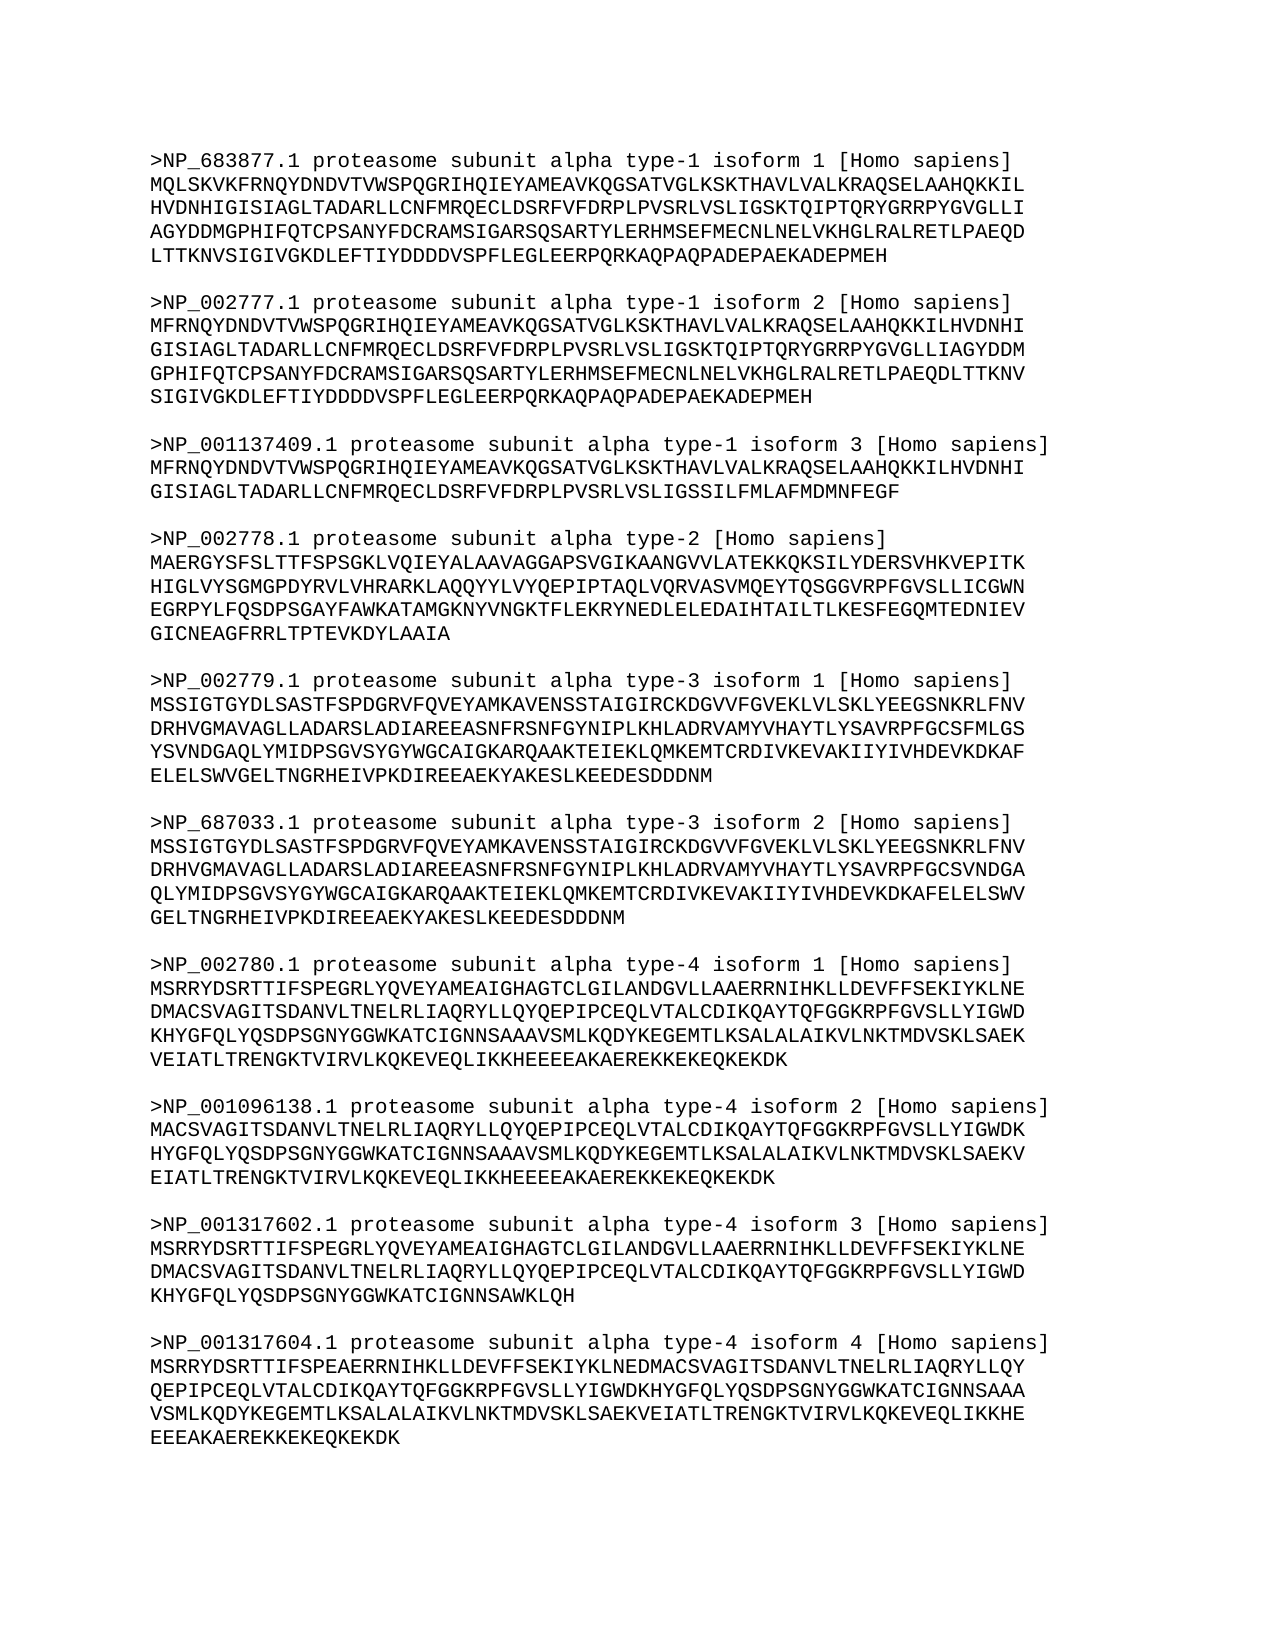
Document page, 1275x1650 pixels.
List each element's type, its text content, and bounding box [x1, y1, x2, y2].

text >NP_683877.1 proteasome subunit alpha type-1 isoform 1 [Homo sapiens] [150, 150, 1125, 174]
text MSSIGTGYDLSASTFSPDGRVFQVEYAMKAVENSSTAIGIRCKDGVVFGVEKLVLSKLYEEGSNKRLFNV [150, 694, 1125, 717]
text KHYGFQLYQSDPSGNYGGWKATCIGNNSAWKLQH [150, 1285, 1125, 1309]
text >NP_002777.1 proteasome subunit alpha type-1 isoform 2 [Homo sapiens] [150, 292, 1125, 316]
text GISIAGLTADARLLCNFMRQECLDSRFVFDRPLPVSRLVSLIGSSILFMLAFMDMNFEGF [150, 481, 1125, 505]
text MAERGYSFSLTTFSPSGKLVQIEYALAAVAGGAPSVGIKAANGVVLATEKKQKSILYDERSVHKVEPITK [150, 552, 1125, 576]
text >NP_002780.1 proteasome subunit alpha type-4 isoform 1 [Homo sapiens] [150, 954, 1125, 978]
text MFRNQYDNDVTVWSPQGRIHQIEYAMEAVKQGSATVGLKSKTHAVLVALKRAQSELAAHQKKILHVDNHI [150, 457, 1125, 481]
text MACSVAGITSDANVLTNELRLIAQRYLLQYQEPIPCEQLVTALCDIKQAYTQFGGKRPFGVSLLYIGWDK [150, 1119, 1125, 1143]
text >NP_687033.1 proteasome subunit alpha type-3 isoform 2 [Homo sapiens] [150, 812, 1125, 836]
text HIGLVYSGMGPDYRVLVHRARKLAQQYYLVYQEPIPTAQLVQRVASVMQEYTQSGGVRPFGVSLLICGWN [150, 576, 1125, 599]
text KHYGFQLYQSDPSGNYGGWKATCIGNNSAAAVSMLKQDYKEGEMTLKSALALAIKVLNKTMDVSKLSAEK [150, 1025, 1125, 1048]
text EIATLTRENGKTVIRVLKQKEVEQLIKKHEEEEAKAEREKKEKEQKEKDK [150, 1167, 1125, 1190]
text EEEAKAEREKKEKEQKEKDK [150, 1427, 1125, 1451]
text DRHVGMAVAGLLADARSLADIAREEASNFRSNFGYNIPLKHLADRVAMYVHAYTLYSAVRPFGCSFMLGS [150, 717, 1125, 741]
text >NP_002779.1 proteasome subunit alpha type-3 isoform 1 [Homo sapiens] [150, 670, 1125, 694]
text >NP_001317604.1 proteasome subunit alpha type-4 isoform 4 [Homo sapiens] [150, 1332, 1125, 1356]
text MQLSKVKFRNQYDNDVTVWSPQGRIHQIEYAMEAVKQGSATVGLKSKTHAVLVALKRAQSELAAHQKKIL [150, 174, 1125, 197]
text VSMLKQDYKEGEMTLKSALALAIKVLNKTMDVSKLSAEKVEIATLTRENGKTVIRVLKQKEVEQLIKKHE [150, 1403, 1125, 1427]
text HYGFQLYQSDPSGNYGGWKATCIGNNSAAAVSMLKQDYKEGEMTLKSALALAIKVLNKTMDVSKLSAEKV [150, 1143, 1125, 1167]
text MSSIGTGYDLSASTFSPDGRVFQVEYAMKAVENSSTAIGIRCKDGVVFGVEKLVLSKLYEEGSNKRLFNV [150, 836, 1125, 859]
text MSRRYDSRTTIFSPEAERRNIHKLLDEVFFSEKIYKLNEDMACSVAGITSDANVLTNELRLIAQRYLLQY [150, 1356, 1125, 1379]
text MFRNQYDNDVTVWSPQGRIHQIEYAMEAVKQGSATVGLKSKTHAVLVALKRAQSELAAHQKKILHVDNHI [150, 316, 1125, 339]
text HVDNHIGISIAGLTADARLLCNFMRQECLDSRFVFDRPLPVSRLVSLIGSKTQIPTQRYGRRPYGVGLLI [150, 197, 1125, 221]
text >NP_001096138.1 proteasome subunit alpha type-4 isoform 2 [Homo sapiens] [150, 1096, 1125, 1119]
text VEIATLTRENGKTVIRVLKQKEVEQLIKKHEEEEAKAEREKKEKEQKEKDK [150, 1048, 1125, 1072]
text QEPIPCEQLVTALCDIKQAYTQFGGKRPFGVSLLYIGWDKHYGFQLYQSDPSGNYGGWKATCIGNNSAAA [150, 1379, 1125, 1403]
text GELTNGRHEIVPKDIREEAEKYAKESLKEEDESDDDNM [150, 907, 1125, 930]
text ELELSWVGELTNGRHEIVPKDIREEAEKYAKESLKEEDESDDDNM [150, 765, 1125, 788]
text DMACSVAGITSDANVLTNELRLIAQRYLLQYQEPIPCEQLVTALCDIKQAYTQFGGKRPFGVSLLYIGWD [150, 1001, 1125, 1025]
text >NP_002778.1 proteasome subunit alpha type-2 [Homo sapiens] [150, 528, 1125, 552]
text MSRRYDSRTTIFSPEGRLYQVEYAMEAIGHAGTCLGILANDGVLLAAERRNIHKLLDEVFFSEKIYKLNE [150, 978, 1125, 1001]
text YSVNDGAQLYMIDPSGVSYGYWGCAIGKARQAAKTEIEKLQMKEMTCRDIVKEVAKIIYIVHDEVKDKAF [150, 741, 1125, 765]
text QLYMIDPSGVSYGYWGCAIGKARQAAKTEIEKLQMKEMTCRDIVKEVAKIIYIVHDEVKDKAFELELSWV [150, 883, 1125, 907]
text >NP_001137409.1 proteasome subunit alpha type-1 isoform 3 [Homo sapiens] [150, 434, 1125, 457]
text SIGIVGKDLEFTIYDDDDVSPFLEGLEERPQRKAQPAQPADEPAEKADEPMEH [150, 386, 1125, 410]
text MSRRYDSRTTIFSPEGRLYQVEYAMEAIGHAGTCLGILANDGVLLAAERRNIHKLLDEVFFSEKIYKLNE [150, 1238, 1125, 1261]
text GISIAGLTADARLLCNFMRQECLDSRFVFDRPLPVSRLVSLIGSKTQIPTQRYGRRPYGVGLLIAGYDDM [150, 339, 1125, 363]
text >NP_001317602.1 proteasome subunit alpha type-4 isoform 3 [Homo sapiens] [150, 1214, 1125, 1238]
text AGYDDMGPHIFQTCPSANYFDCRAMSIGARSQSARTYLERHMSEFMECNLNELVKHGLRALRETLPAEQD [150, 221, 1125, 244]
text DRHVGMAVAGLLADARSLADIAREEASNFRSNFGYNIPLKHLADRVAMYVHAYTLYSAVRPFGCSVNDGA [150, 859, 1125, 883]
text EGRPYLFQSDPSGAYFAWKATAMGKNYVNGKTFLEKRYNEDLELEDAIHTAILTLKESFEGQMTEDNIEV [150, 599, 1125, 623]
text LTTKNVSIGIVGKDLEFTIYDDDDVSPFLEGLEERPQRKAQPAQPADEPAEKADEPMEH [150, 244, 1125, 268]
text GPHIFQTCPSANYFDCRAMSIGARSQSARTYLERHMSEFMECNLNELVKHGLRALRETLPAEQDLTTKNV [150, 363, 1125, 386]
text GICNEAGFRRLTPTEVKDYLAAIA [150, 623, 1125, 647]
text DMACSVAGITSDANVLTNELRLIAQRYLLQYQEPIPCEQLVTALCDIKQAYTQFGGKRPFGVSLLYIGWD [150, 1261, 1125, 1285]
